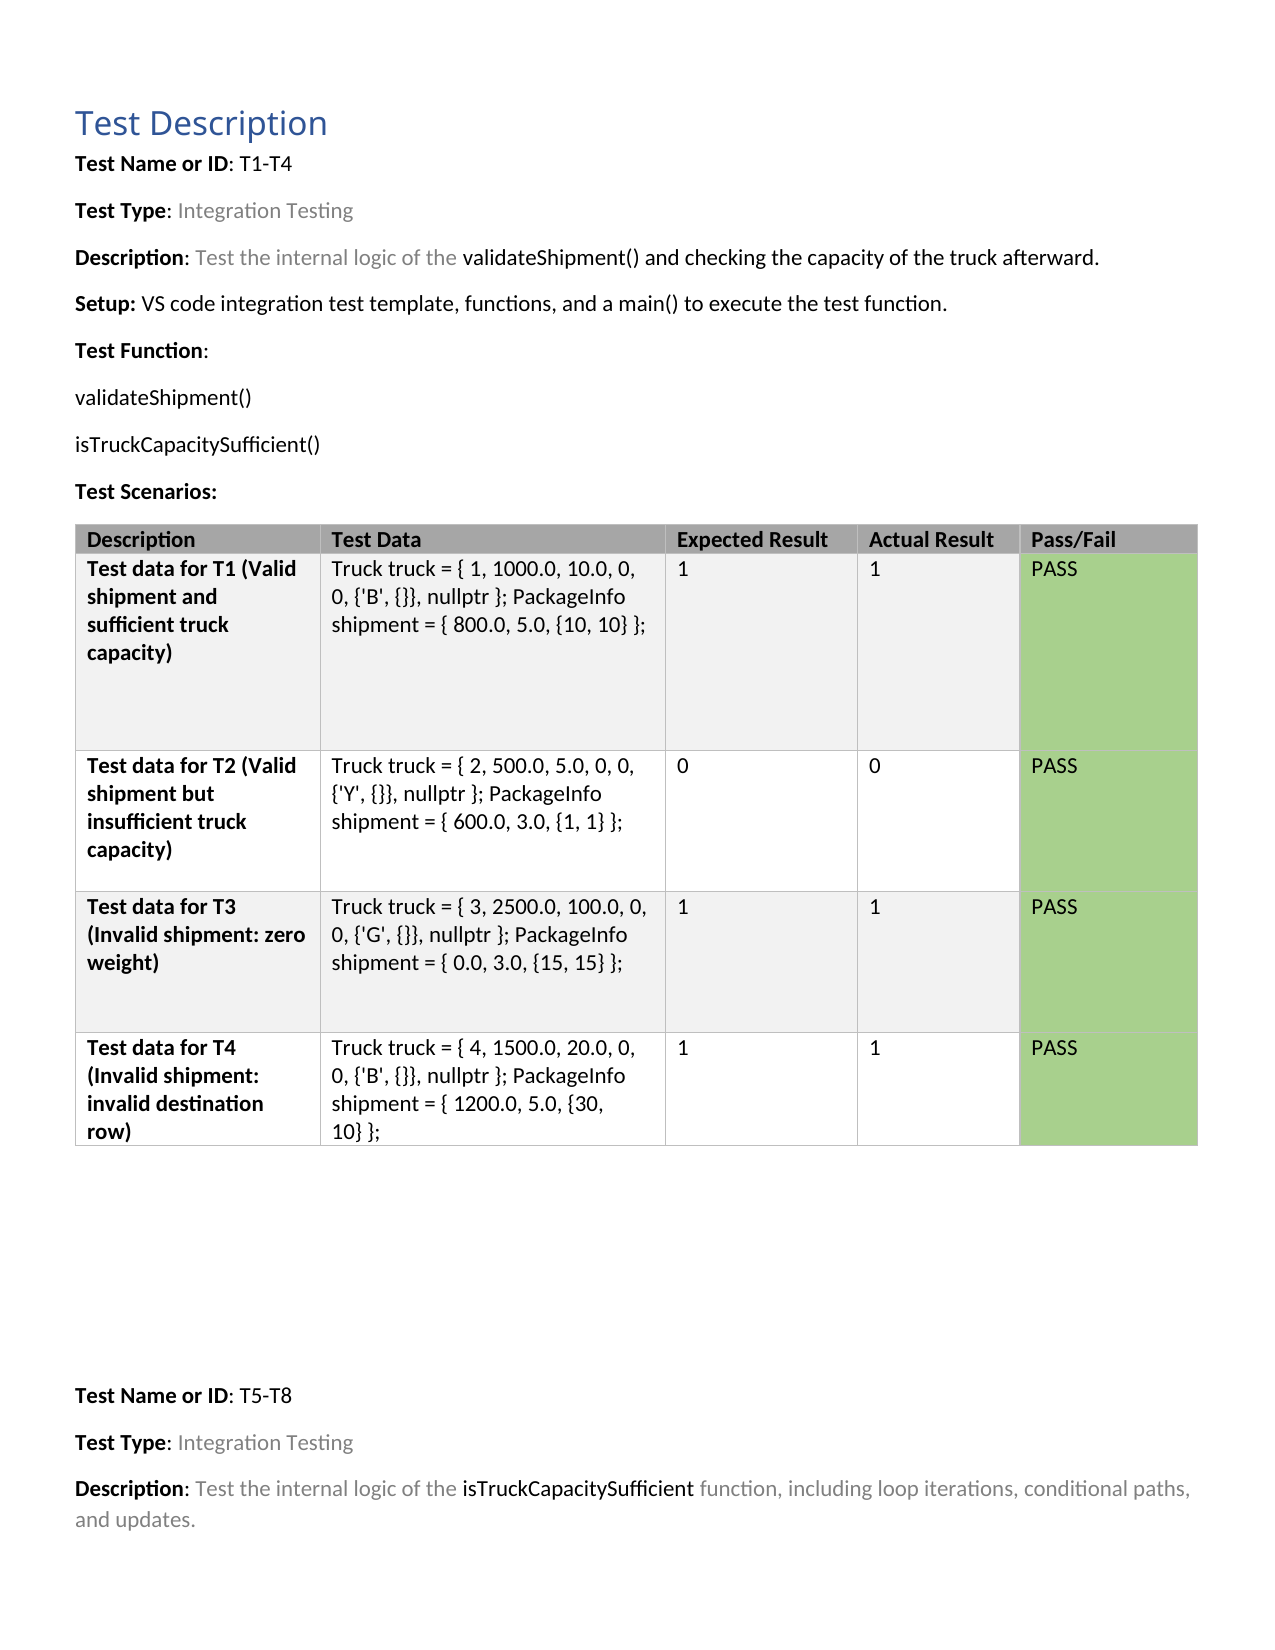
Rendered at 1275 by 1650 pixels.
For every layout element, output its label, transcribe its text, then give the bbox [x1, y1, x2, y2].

table_cell 1 [666, 892, 857, 1032]
table_cell Truck truck = { 4, 1500.0, 20.0, 0, 0, {'B', {}}, nullptr }; PackageInfo shipment = { 1200.0, 5.0, {30, 10} }; [321, 1033, 665, 1145]
table_cell 0 [858, 751, 1019, 891]
table_cell 1 [666, 554, 857, 750]
text Test Name or ID: T5-T8 [75, 1381, 1200, 1409]
table_cell Test data for T1 (Valid shipment and sufficient truck capacity) [76, 554, 320, 750]
text Test Name or ID: T1-T4 [75, 149, 1200, 177]
text Description: Test the internal logic of the isTruckCapacitySufficient function, including loop iterations, conditional paths, and updates. [75, 1474, 1200, 1533]
table_cell Test data for T4 (Invalid shipment: invalid destination row) [76, 1033, 320, 1145]
table_header Pass/Fail [1021, 525, 1197, 553]
table_header Test Data [321, 525, 665, 553]
text validateShipment() [75, 383, 1200, 411]
table_cell Truck truck = { 3, 2500.0, 100.0, 0, 0, {'G', {}}, nullptr }; PackageInfo shipment = { 0.0, 3.0, {15, 15} }; [321, 892, 665, 1032]
table_cell 1 [858, 892, 1019, 1032]
table_cell 1 [858, 554, 1019, 750]
table_cell Test data for T3 (Invalid shipment: zero weight) [76, 892, 320, 1032]
table_cell Truck truck = { 1, 1000.0, 10.0, 0, 0, {'B', {}}, nullptr }; PackageInfo shipment = { 800.0, 5.0, {10, 10} }; [321, 554, 665, 750]
table_cell Test data for T2 (Valid shipment but insufficient truck capacity) [76, 751, 320, 891]
table_cell PASS [1021, 1033, 1197, 1145]
table_cell PASS [1021, 554, 1197, 750]
text Test Type: Integration Testing [75, 196, 1200, 224]
table_cell 1 [666, 1033, 857, 1145]
table_cell PASS [1021, 892, 1197, 1032]
text Test Scenarios: [75, 477, 1200, 505]
table_cell 1 [858, 1033, 1019, 1145]
text Setup: VS code integration test template, functions, and a main() to execute the test function. [75, 289, 1200, 318]
subtitle Test Description [75, 100, 1200, 145]
text Test Type: Integration Testing [75, 1428, 1200, 1456]
text Test Function: [75, 336, 1200, 364]
table_cell Truck truck = { 2, 500.0, 5.0, 0, 0, {'Y', {}}, nullptr }; PackageInfo shipment = { 600.0, 3.0, {1, 1} }; [321, 751, 665, 891]
table_header Expected Result [666, 525, 857, 553]
table_header Actual Result [858, 525, 1019, 553]
text Description: Test the internal logic of the validateShipment() and checking the capacity of the truck afterward. [75, 243, 1200, 271]
table_cell 0 [666, 751, 857, 891]
table_header Description [76, 525, 320, 553]
text isTruckCapacitySufficient() [75, 430, 1200, 458]
table_cell PASS [1021, 751, 1197, 891]
